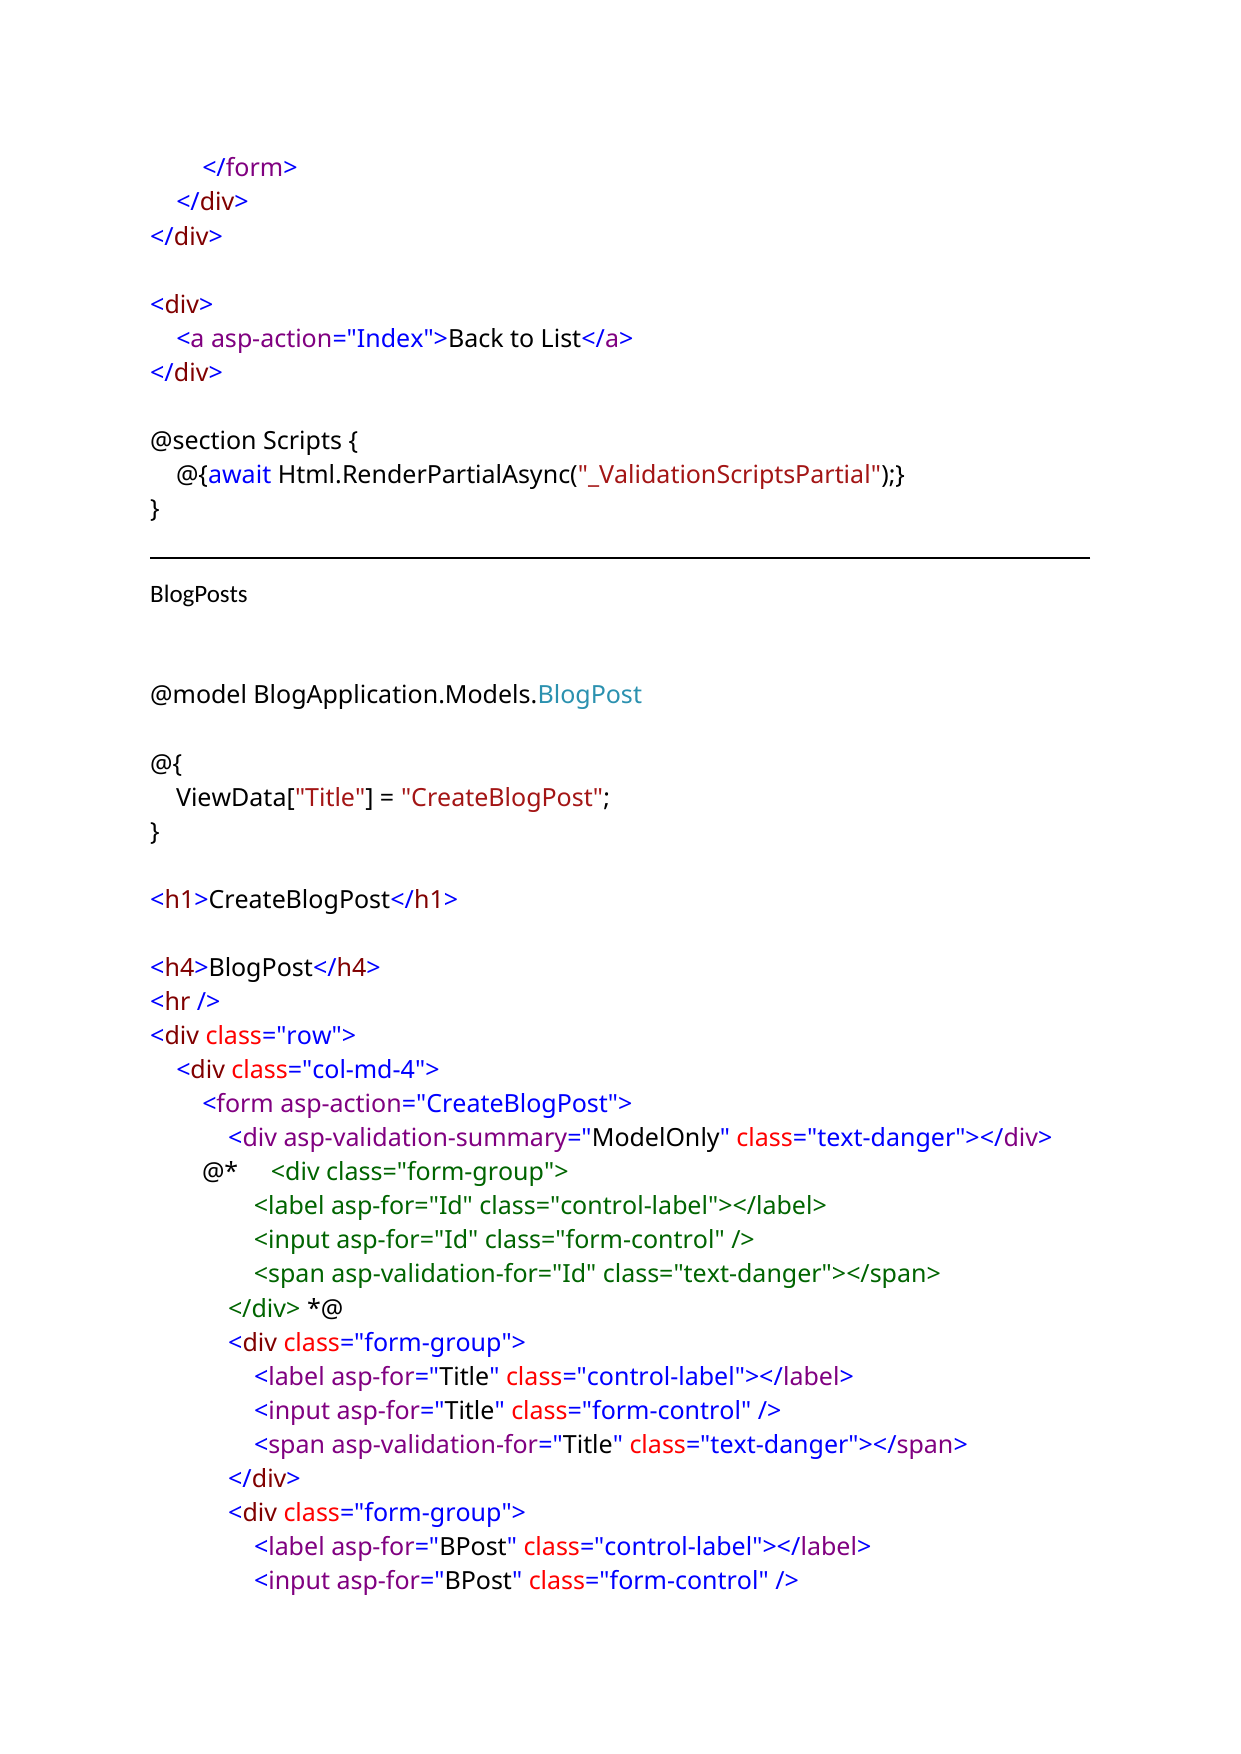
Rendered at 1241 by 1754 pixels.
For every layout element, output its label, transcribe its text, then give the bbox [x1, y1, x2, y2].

text </div> [150, 1461, 1090, 1494]
text @{await Html.RenderPartialAsync("_ValidationScriptsPartial");} [150, 457, 1090, 491]
text </div> *@ [150, 1290, 1090, 1324]
text BlogPosts [150, 578, 1090, 608]
text @* <div class="form-group"> [150, 1154, 1090, 1188]
text @section Scripts { [150, 422, 1090, 457]
text <input asp-for="BPost" class="form-control" /> [150, 1563, 1090, 1597]
text </form> [150, 150, 1090, 184]
text <div class="row"> [150, 1018, 1090, 1052]
text <div> [150, 286, 1090, 320]
text <a asp-action="Index">Back to List</a> [150, 320, 1090, 354]
text <h4>BlogPost</h4> [150, 949, 1090, 984]
text </div> [150, 354, 1090, 388]
text <div class="form-group"> [150, 1324, 1090, 1358]
text @{ [150, 745, 1090, 779]
text ViewData["Title"] = "CreateBlogPost"; [150, 779, 1090, 813]
text @model BlogApplication.Models.BlogPost [150, 677, 1090, 711]
text <label asp-for="Id" class="control-label"></label> [150, 1188, 1090, 1222]
text <label asp-for="BPost" class="control-label"></label> [150, 1529, 1090, 1563]
text </div> [150, 218, 1090, 252]
text </div> [150, 184, 1090, 218]
text <div class="form-group"> [150, 1494, 1090, 1529]
text <div asp-validation-summary="ModelOnly" class="text-danger"></div> [150, 1120, 1090, 1154]
text } [150, 813, 1090, 847]
text <span asp-validation-for="Id" class="text-danger"></span> [150, 1256, 1090, 1290]
text <input asp-for="Title" class="form-control" /> [150, 1392, 1090, 1426]
text <form asp-action="CreateBlogPost"> [150, 1086, 1090, 1120]
text <hr /> [150, 984, 1090, 1018]
text <input asp-for="Id" class="form-control" /> [150, 1222, 1090, 1256]
text <label asp-for="Title" class="control-label"></label> [150, 1358, 1090, 1392]
text <div class="col-md-4"> [150, 1052, 1090, 1086]
text } [150, 491, 1090, 525]
text <h1>CreateBlogPost</h1> [150, 881, 1090, 916]
text <span asp-validation-for="Title" class="text-danger"></span> [150, 1426, 1090, 1461]
